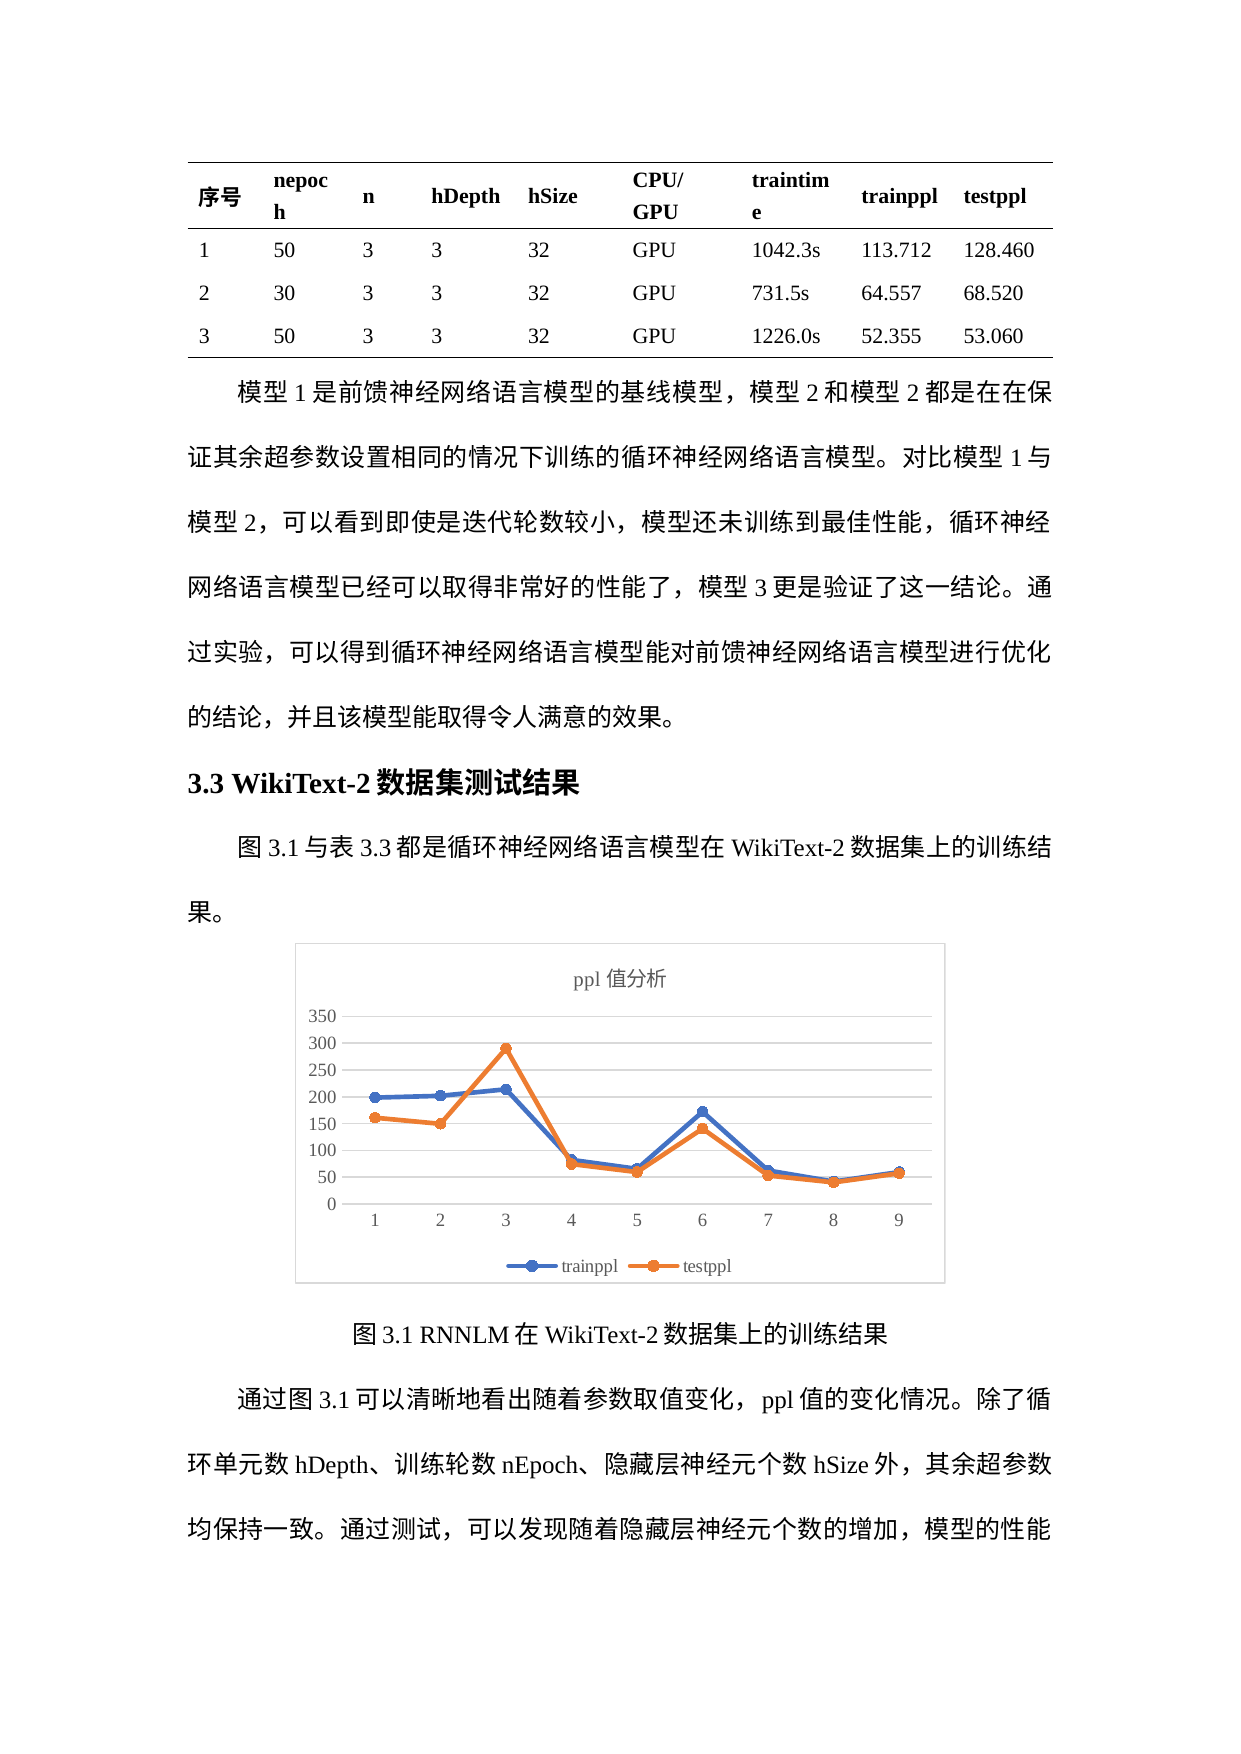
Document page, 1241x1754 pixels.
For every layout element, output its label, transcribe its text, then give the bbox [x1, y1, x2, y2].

table_cell 1042.3s [740, 229, 850, 271]
text 图3.1 RNNLM在WikiText-2数据集上的训练结果 [187, 1300, 1053, 1365]
table_header testppl [952, 163, 1053, 228]
table_cell 3 [351, 271, 420, 314]
table_header 序号 [188, 163, 262, 228]
table_cell 30 [262, 271, 351, 314]
table_cell 3 [420, 229, 517, 271]
table_cell 1 [188, 229, 262, 271]
table_cell 3 [420, 314, 517, 357]
table_cell GPU [621, 314, 740, 357]
table_cell 731.5s [740, 271, 850, 314]
table_cell 32 [517, 271, 621, 314]
table_cell 113.712 [850, 229, 952, 271]
table_cell 3 [420, 271, 517, 314]
table_cell 68.520 [952, 271, 1053, 314]
table_cell 64.557 [850, 271, 952, 314]
table_cell 32 [517, 314, 621, 357]
table_cell 52.355 [850, 314, 952, 357]
table_cell 32 [517, 229, 621, 271]
table_cell 1226.0s [740, 314, 850, 357]
table_header n [351, 163, 420, 228]
table_header hDepth [420, 163, 517, 228]
text 图3.1与表3.3都是循环神经网络语言模型在WikiText-2数据集上的训练结果。 [187, 813, 1053, 943]
table_cell 3 [351, 314, 420, 357]
table_header hSize [517, 163, 621, 228]
table_cell 50 [262, 314, 351, 357]
text 模型1是前馈神经网络语言模型的基线模型，模型2和模型2都是在在保证其余超参数设置相同的情况下训练的循环神经网络语言模型。对比模型1与模型2，可以看到即使是迭代轮数较小，模型还未训练到最佳性能，循环神经网络语言模型已经可以取得非常好的性能了，模型3更是验证了这一结论。通过实验，可以得到循环神经网络语言模型能对前馈神经网络语言模型进行优化的结论，并且该模型能取得令人满意的效果。 [187, 358, 1053, 748]
table_cell 3 [351, 229, 420, 271]
table_header trainppl [850, 163, 952, 228]
table_header nepoch [262, 163, 351, 228]
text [187, 1365, 1053, 1560]
text 3.3 WikiText-2数据集测试结果 [187, 748, 1053, 813]
table_cell 3 [188, 314, 262, 357]
table_cell GPU [621, 229, 740, 271]
table_header CPU/GPU [621, 163, 740, 228]
table_header traintime [740, 163, 850, 228]
table_cell 50 [262, 229, 351, 271]
table_cell GPU [621, 271, 740, 314]
table_cell 128.460 [952, 229, 1053, 271]
table_cell 2 [188, 271, 262, 314]
table_cell 53.060 [952, 314, 1053, 357]
